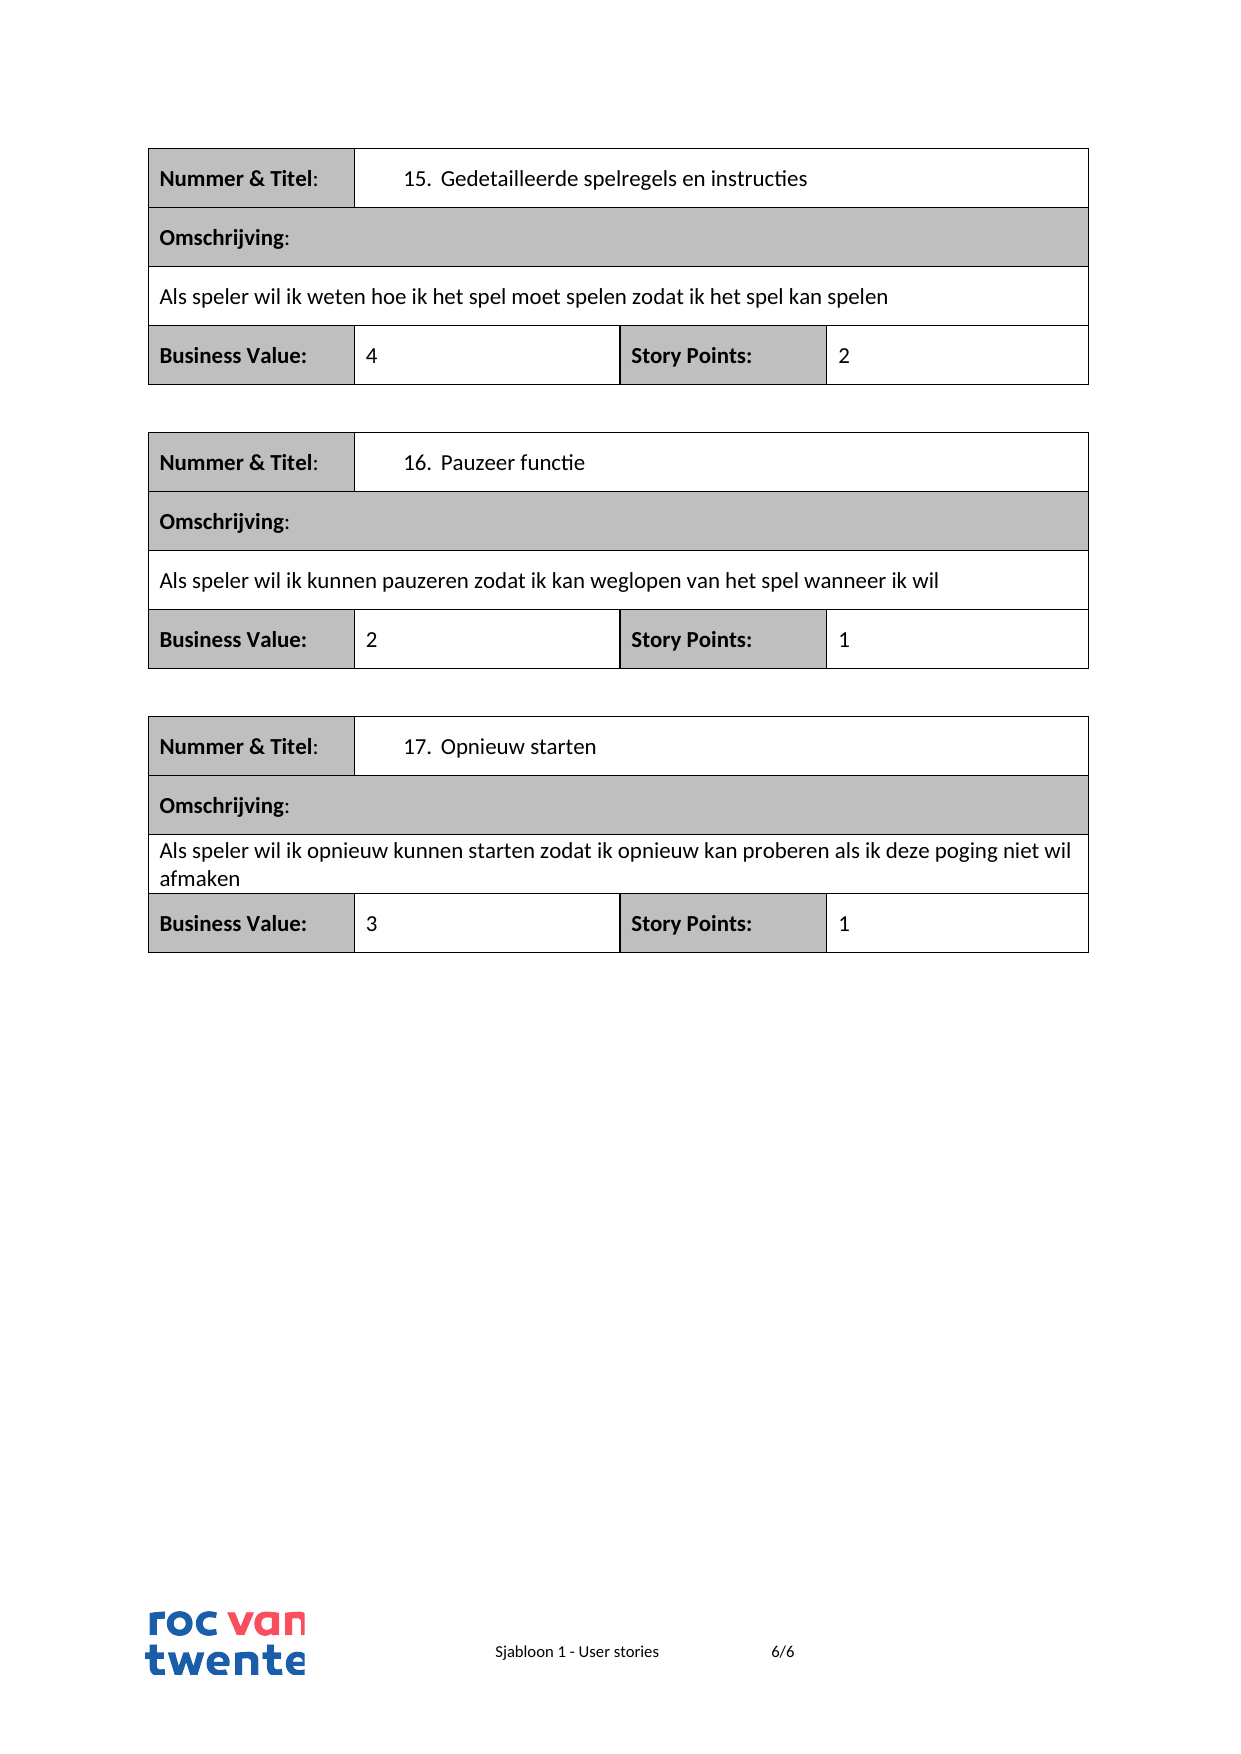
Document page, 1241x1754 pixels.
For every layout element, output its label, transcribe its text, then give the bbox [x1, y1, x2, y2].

table_cell Als speler wil ik opnieuw kunnen starten zodat ik opnieuw kan proberen als ik deze poging niet wil afmaken [149, 835, 1088, 893]
table_cell Als speler wil ik weten hoe ik het spel moet spelen zodat ik het spel kan spelen [149, 267, 1088, 325]
table_header Gedetailleerde spelregels en instructies [355, 149, 1088, 207]
picture [145, 1611, 305, 1674]
table_cell 3 [355, 894, 619, 952]
table_cell Story Points: [621, 610, 826, 668]
table_cell 1 [827, 894, 1088, 952]
table_cell Business Value: [149, 326, 354, 384]
table_cell Business Value: [149, 894, 354, 952]
table_header Nummer & Titel: [149, 717, 354, 775]
table_cell Story Points: [621, 894, 826, 952]
table_cell Omschrijving: [149, 208, 1088, 266]
table_cell Story Points: [621, 326, 826, 384]
table_header Nummer & Titel: [149, 433, 354, 491]
table_cell Omschrijving: [149, 776, 1088, 834]
table_header Nummer & Titel: [149, 149, 354, 207]
table_cell Als speler wil ik kunnen pauzeren zodat ik kan weglopen van het spel wanneer ik wil [149, 551, 1088, 609]
table_header Pauzeer functie [355, 433, 1088, 491]
table_cell Omschrijving: [149, 492, 1088, 550]
table_cell 2 [827, 326, 1088, 384]
table_cell 2 [355, 610, 619, 668]
table_header Opnieuw starten [355, 717, 1088, 775]
table_cell Business Value: [149, 610, 354, 668]
table_cell 1 [827, 610, 1088, 668]
table_cell 4 [355, 326, 619, 384]
